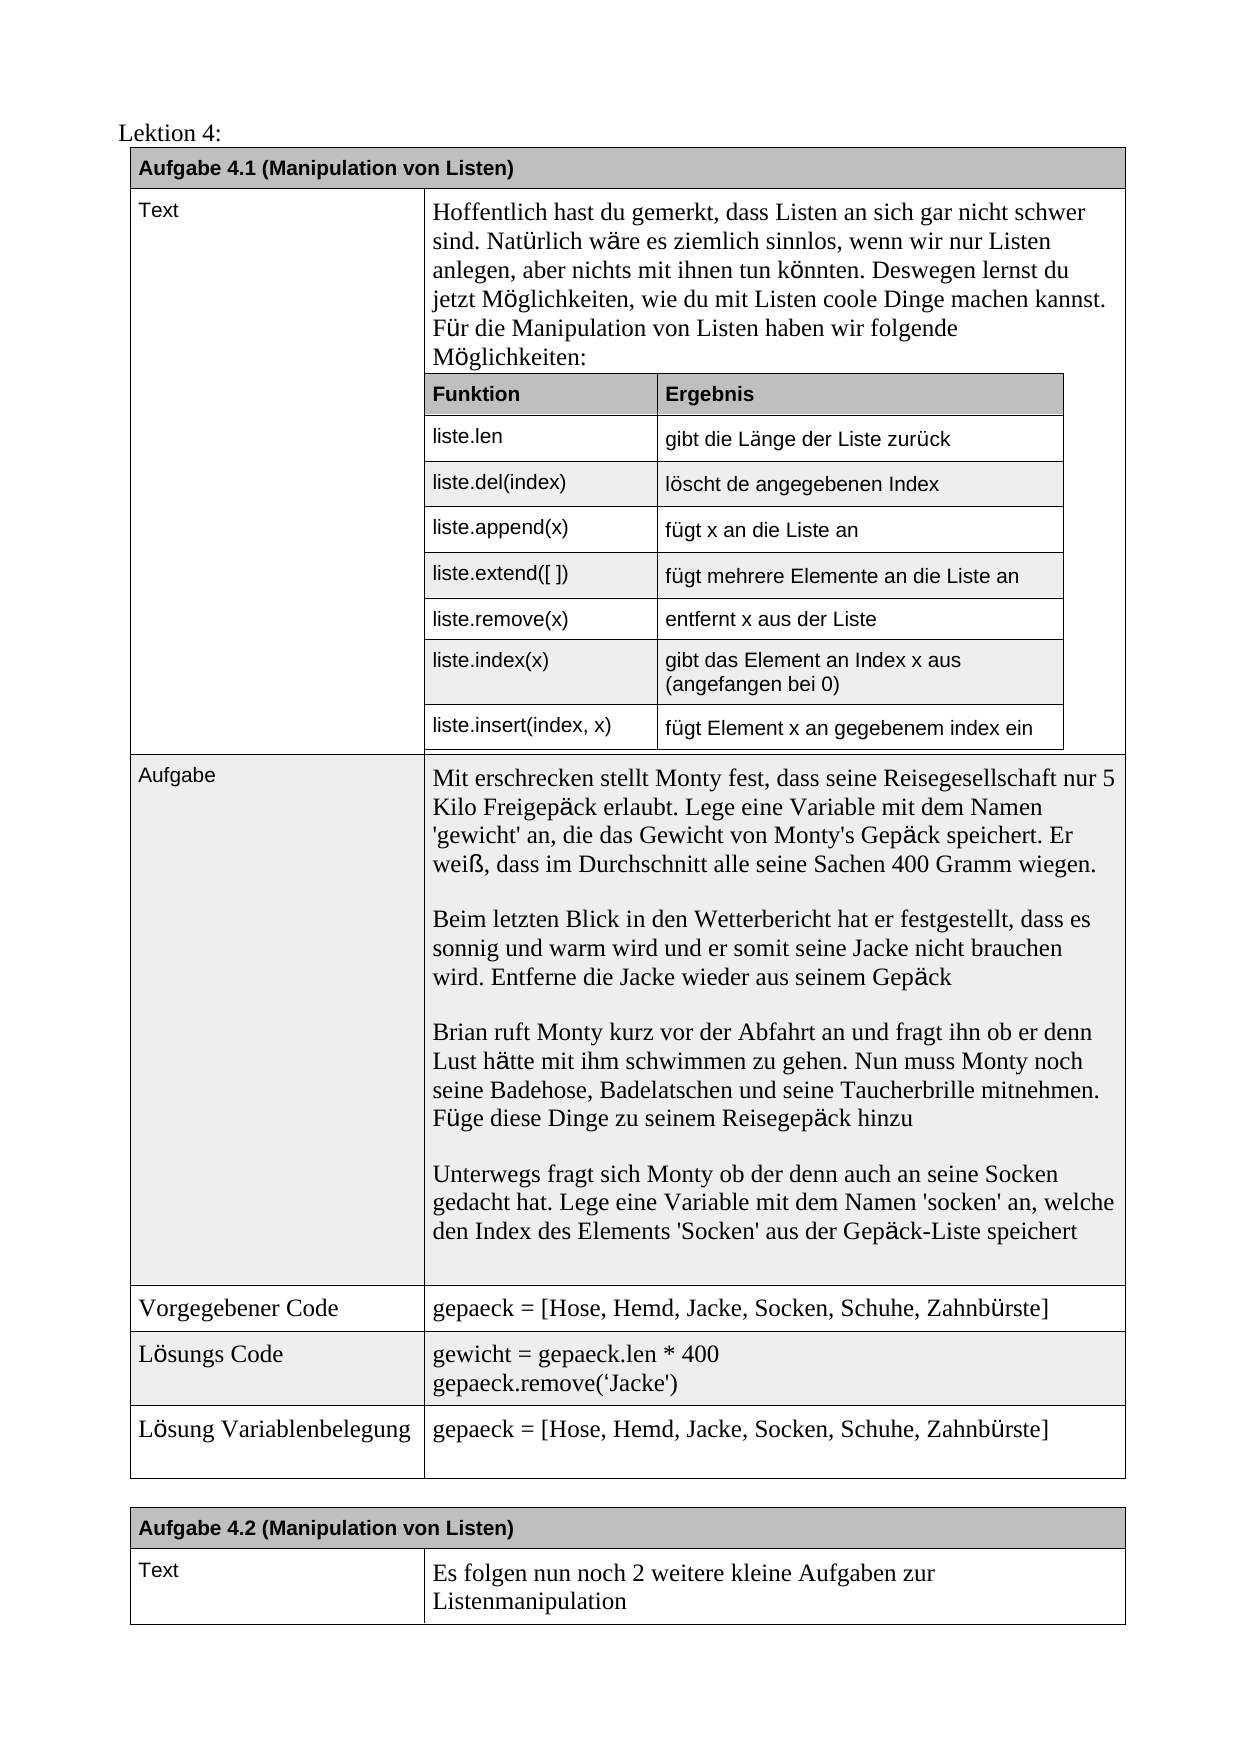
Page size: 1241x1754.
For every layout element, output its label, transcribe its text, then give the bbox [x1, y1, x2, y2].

table_cell Lösung Variablenbelegung [131, 1406, 424, 1478]
table_header Aufgabe 4.1 (Manipulation von Listen) [131, 148, 1125, 188]
table_header Aufgabe 4.2 (Manipulation von Listen) [131, 1508, 1125, 1548]
text Lektion 4: [118, 118, 1122, 147]
table_cell Vorgegebener Code [131, 1286, 424, 1331]
table_cell Text [131, 189, 424, 754]
table_cell Mit erschrecken stellt Monty fest, dass seine Reisegesellschaft nur 5 Kilo Freigepäck erlaubt. Lege eine Variable mit dem Namen 'gewicht' an, die das Gewicht von Monty's Gepäck speichert. Er weiß, dass im Durchschnitt alle seine Sachen 400 Gramm wiegen. Beim letzten Blick in den Wetterbericht hat er festgestellt, dass es sonnig und warm wird und er somit seine Jacke nicht brauchen wird. Entferne die Jacke wieder aus seinem Gepäck Brian ruft Monty kurz vor der Abfahrt an und fragt ihn ob er denn Lust hätte mit ihm schwimmen zu gehen. Nun muss Monty noch seine Badehose, Badelatschen und seine Taucherbrille mitnehmen. Füge diese Dinge zu seinem Reisegepäck hinzu Unterwegs fragt sich Monty ob der denn auch an seine Socken gedacht hat. Lege eine Variable mit dem Namen 'socken' an, welche den Index des Elements 'Socken' aus der Gepäck-Liste speichert [425, 755, 1125, 1284]
table_cell gewicht = gepaeck.len * 400 gepaeck.remove(‘Jacke') [425, 1332, 1125, 1405]
table_cell Lösungs Code [131, 1332, 424, 1405]
table_cell Hoffentlich hast du gemerkt, dass Listen an sich gar nicht schwer sind. Natürlich wäre es ziemlich sinnlos, wenn wir nur Listen anlegen, aber nichts mit ihnen tun könnten. Deswegen lernst du jetzt Möglichkeiten, wie du mit Listen coole Dinge machen kannst. Für die Manipulation von Listen haben wir folgende Möglichkeiten: [425, 189, 1125, 754]
table_cell Text [131, 1549, 424, 1623]
table_cell Aufgabe [131, 755, 424, 1284]
table_cell gepaeck = [Hose, Hemd, Jacke, Socken, Schuhe, Zahnbürste] [425, 1406, 1125, 1478]
table_cell Es folgen nun noch 2 weitere kleine Aufgaben zur Listenmanipulation [425, 1549, 1125, 1623]
table_cell gepaeck = [Hose, Hemd, Jacke, Socken, Schuhe, Zahnbürste] [425, 1286, 1125, 1331]
